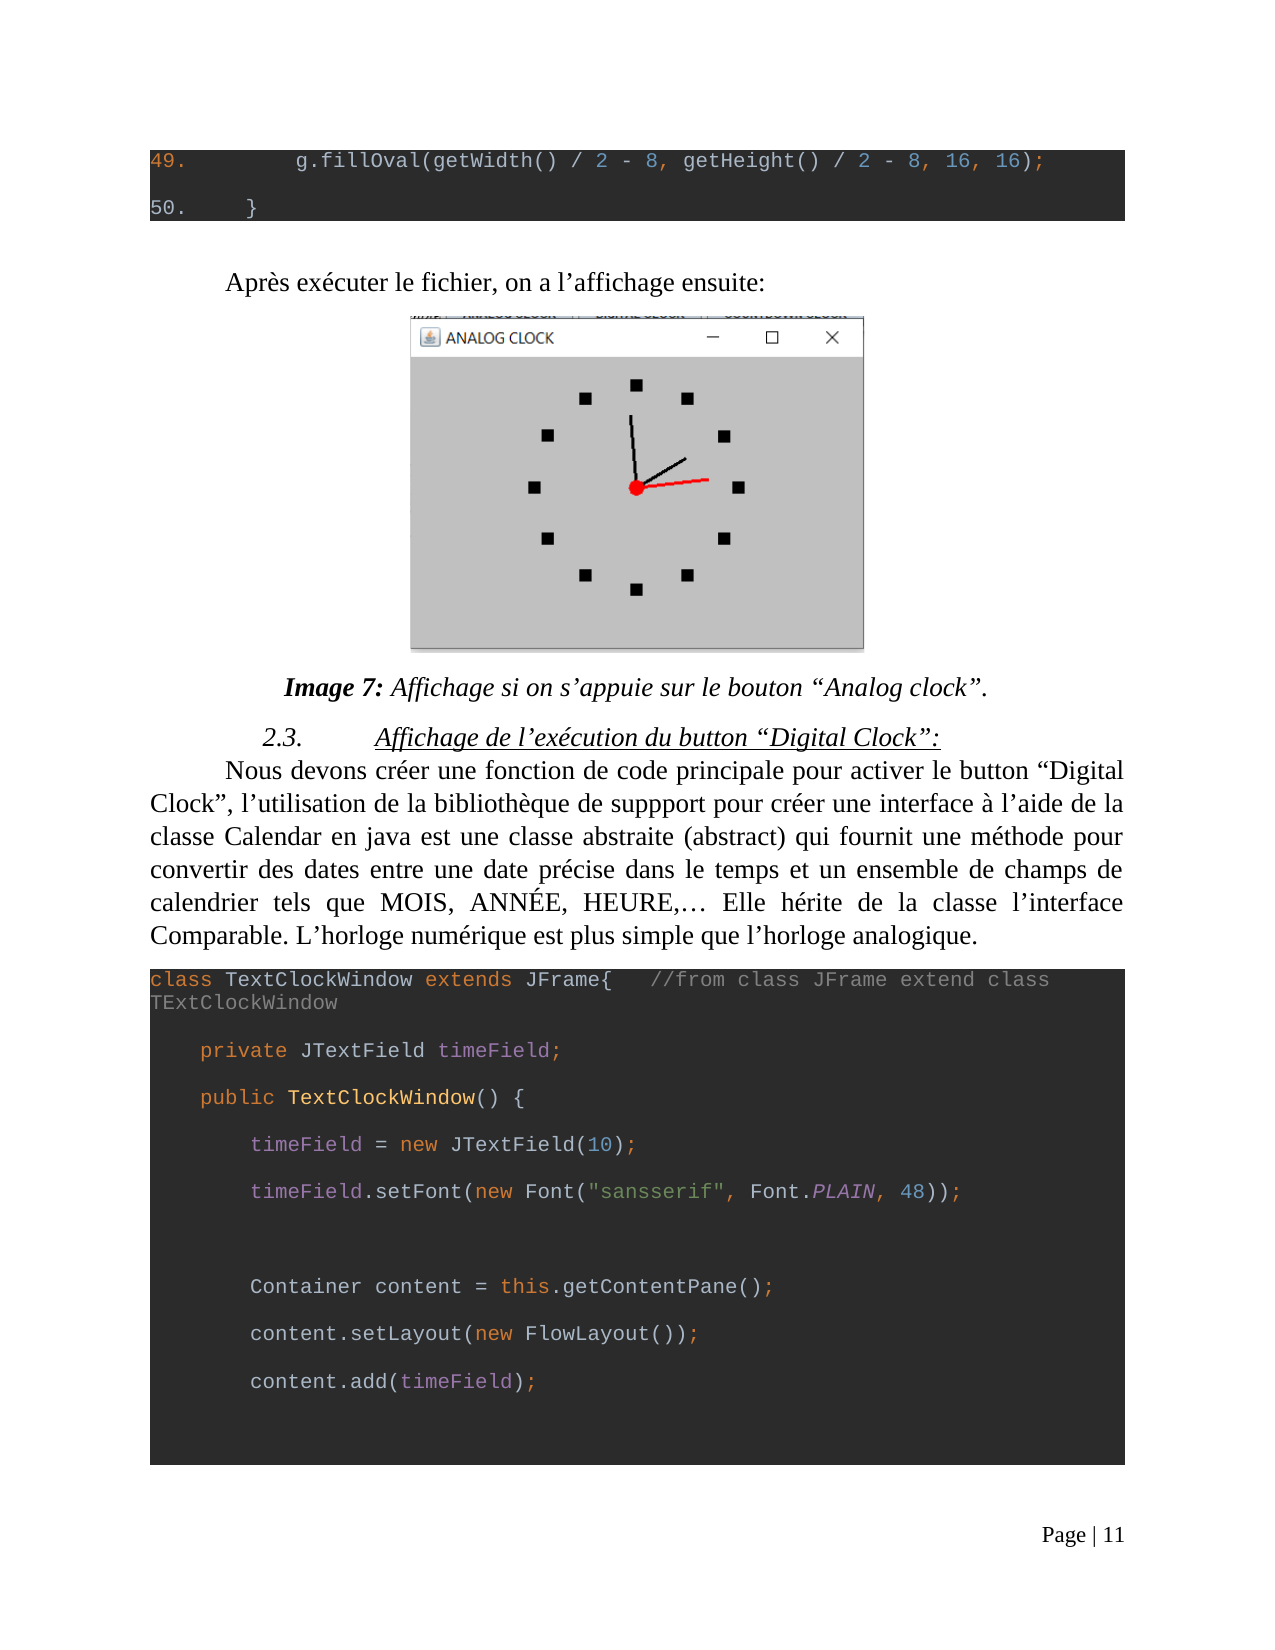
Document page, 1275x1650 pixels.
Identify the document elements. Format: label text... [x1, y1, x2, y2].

list Nous devons créer une fonction de code principale pour activer le button “Digital Clock”, l’utilisation de la bibliothèque de suppport pour créer une interface à l’aide de la classe Calendar en java est une classe abstraite (abstract) qui fournit une méthode pour convertir des dates entre une date précise dans le temps et un ensemble de champs de calendrier tels que MOIS, ANNÉE, HEURE,… Elle hérite de la classe l’interface Comparable. L’horloge numérique est plus simple que l’horloge analogique. [150, 754, 1125, 950]
text Image 7: Affichage si on s’appuie sur le bouton “Analog clock”. [150, 671, 1125, 702]
text timeField.setFont(new Font("sansserif", Font.PLAIN, 48)); [150, 1181, 1125, 1229]
list Affichage de l’exécution du button “Digital Clock”: [262, 722, 1125, 753]
text content.setLayout(new FlowLayout()); [150, 1323, 1125, 1371]
text class TextClockWindow extends JFrame{ //from class JFrame extend class TExtClockWindow [150, 969, 1125, 1039]
text content.add(timeField); [150, 1371, 1125, 1418]
text public TextClockWindow() { [150, 1087, 1125, 1134]
text timeField = new JTextField(10); [150, 1134, 1125, 1181]
list g.fillOval(getWidth() / 2 - 8, getHeight() / 2 - 8, 16, 16); [150, 150, 1125, 197]
text Après exécuter le fichier, on a l’affichage ensuite: [150, 266, 1125, 297]
picture [410, 316, 865, 653]
text private JTextField timeField; [150, 1039, 1125, 1087]
list } [150, 197, 1125, 221]
text Container content = this.getContentPane(); [150, 1276, 1125, 1323]
